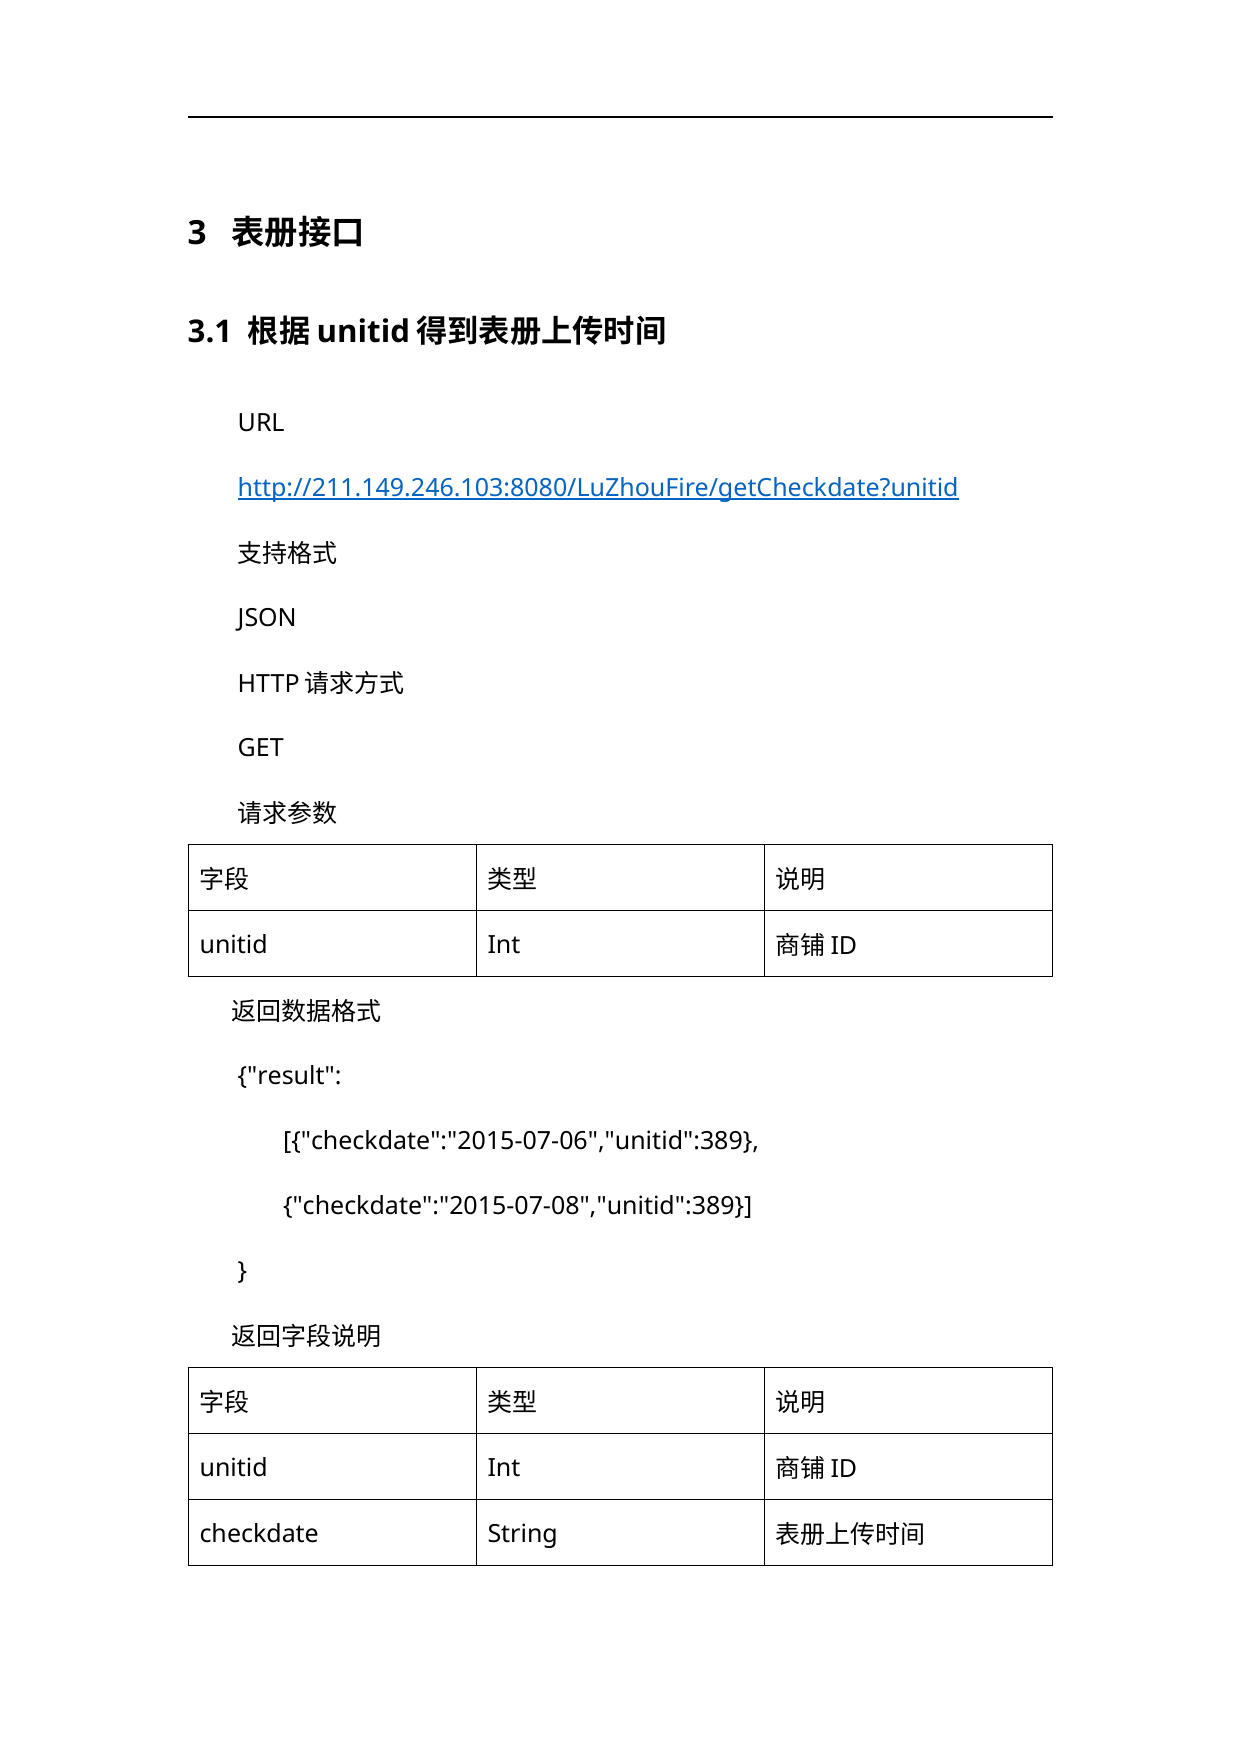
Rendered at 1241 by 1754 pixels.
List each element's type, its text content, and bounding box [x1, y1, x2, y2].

table_cell Int [477, 1434, 764, 1499]
subtitle 根据unitid得到表册上传时间 [187, 297, 1053, 362]
text {"result": [187, 1042, 1053, 1107]
text {"checkdate":"2015-07-08","unitid":389}] [187, 1172, 1053, 1237]
text [{"checkdate":"2015-07-06","unitid":389}, [187, 1107, 1053, 1172]
table_header 类型 [477, 845, 764, 910]
text } [187, 1237, 1053, 1302]
text URL [187, 389, 1053, 454]
table_cell checkdate [189, 1500, 476, 1565]
table_cell 商铺ID [765, 911, 1052, 976]
table_header 说明 [765, 1368, 1052, 1433]
text 返回数据格式 [187, 977, 1053, 1042]
text HTTP请求方式 [187, 649, 1053, 714]
text 返回字段说明 [187, 1302, 1053, 1367]
table_cell 商铺ID [765, 1434, 1052, 1499]
text http://211.149.246.103:8080/LuZhouFire/getCheckdate?unitid [187, 454, 1053, 519]
table_header 类型 [477, 1368, 764, 1433]
text JSON [187, 584, 1053, 649]
text 支持格式 [187, 519, 1053, 584]
table_header 说明 [765, 845, 1052, 910]
table_header 字段 [189, 845, 476, 910]
table_cell Int [477, 911, 764, 976]
text 请求参数 [187, 779, 1053, 844]
text GET [187, 714, 1053, 779]
table_cell unitid [189, 911, 476, 976]
subtitle 表册接口 [187, 197, 1053, 262]
table_cell String [477, 1500, 764, 1565]
table_header 字段 [189, 1368, 476, 1433]
table_cell unitid [189, 1434, 476, 1499]
table_cell 表册上传时间 [765, 1500, 1052, 1565]
